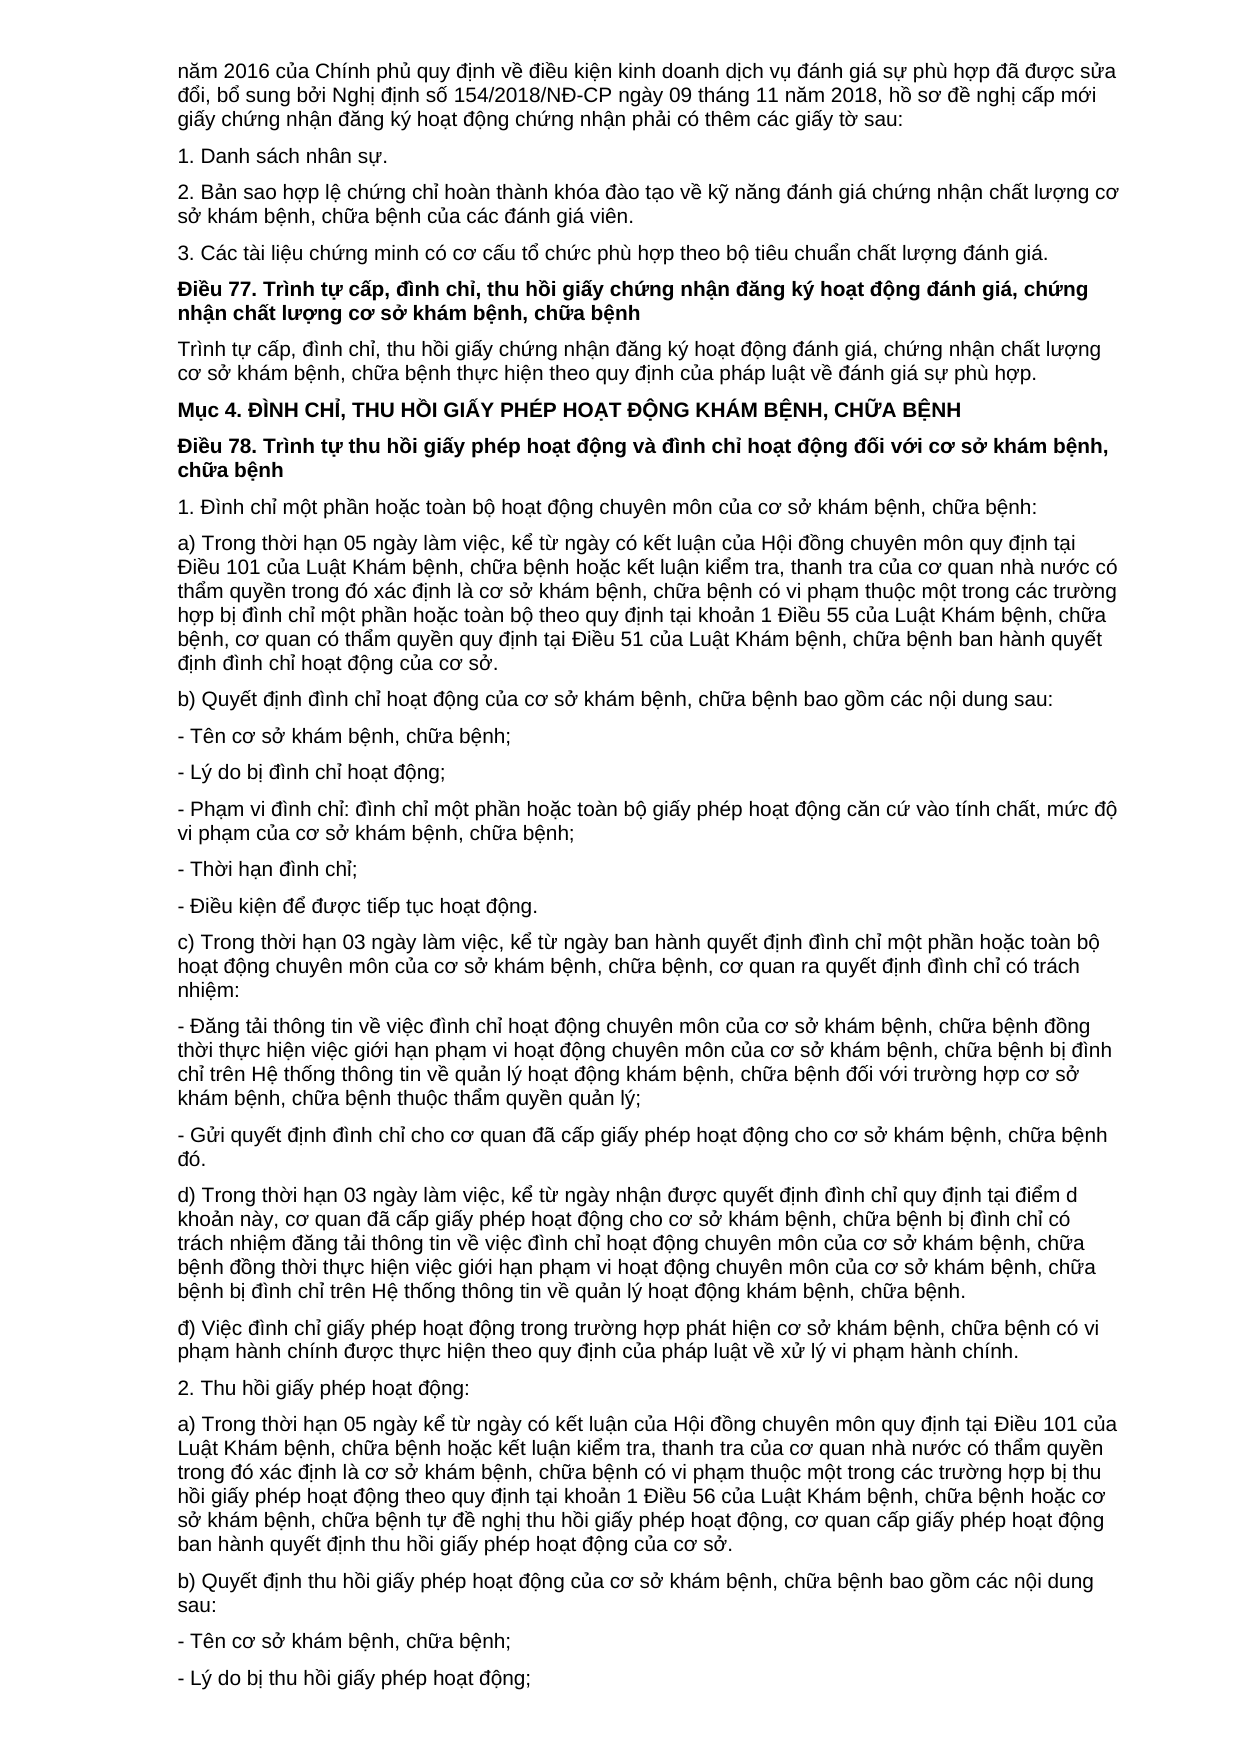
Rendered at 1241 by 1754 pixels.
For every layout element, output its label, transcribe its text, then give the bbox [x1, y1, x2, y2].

text b) Quyết định đình chỉ hoạt động của cơ sở khám bệnh, chữa bệnh bao gồm các nội dung sau: [177, 687, 1122, 711]
text - Tên cơ sở khám bệnh, chữa bệnh; [177, 1629, 1122, 1653]
text - Đăng tải thông tin về việc đình chỉ hoạt động chuyên môn của cơ sở khám bệnh, chữa bệnh đồng thời thực hiện việc giới hạn phạm vi hoạt động chuyên môn của cơ sở khám bệnh, chữa bệnh bị đình chỉ trên Hệ thống thông tin về quản lý hoạt động khám bệnh, chữa bệnh đối với trường hợp cơ sở khám bệnh, chữa bệnh thuộc thẩm quyền quản lý; [177, 1014, 1122, 1110]
text Điều 78. Trình tự thu hồi giấy phép hoạt động và đình chỉ hoạt động đối với cơ sở khám bệnh, chữa bệnh [177, 434, 1122, 482]
text - Lý do bị đình chỉ hoạt động; [177, 760, 1122, 784]
text c) Trong thời hạn 03 ngày làm việc, kể từ ngày ban hành quyết định đình chỉ một phần hoặc toàn bộ hoạt động chuyên môn của cơ sở khám bệnh, chữa bệnh, cơ quan ra quyết định đình chỉ có trách nhiệm: [177, 930, 1122, 1002]
text 2. Bản sao hợp lệ chứng chỉ hoàn thành khóa đào tạo về kỹ năng đánh giá chứng nhận chất lượng cơ sở khám bệnh, chữa bệnh của các đánh giá viên. [177, 180, 1122, 228]
text - Phạm vi đình chỉ: đình chỉ một phần hoặc toàn bộ giấy phép hoạt động căn cứ vào tính chất, mức độ vi phạm của cơ sở khám bệnh, chữa bệnh; [177, 797, 1122, 844]
text - Lý do bị thu hồi giấy phép hoạt động; [177, 1665, 1122, 1689]
text - Điều kiện để được tiếp tục hoạt động. [177, 893, 1122, 917]
text a) Trong thời hạn 05 ngày kể từ ngày có kết luận của Hội đồng chuyên môn quy định tại Điều 101 của Luật Khám bệnh, chữa bệnh hoặc kết luận kiểm tra, thanh tra của cơ quan nhà nước có thẩm quyền trong đó xác định là cơ sở khám bệnh, chữa bệnh có vi phạm thuộc một trong các trường hợp bị thu hồi giấy phép hoạt động theo quy định tại khoản 1 Điều 56 của Luật Khám bệnh, chữa bệnh hoặc cơ sở khám bệnh, chữa bệnh tự đề nghị thu hồi giấy phép hoạt động, cơ quan cấp giấy phép hoạt động ban hành quyết định thu hồi giấy phép hoạt động của cơ sở. [177, 1412, 1122, 1556]
text 1. Danh sách nhân sự. [177, 143, 1122, 167]
text Mục 4. ĐÌNH CHỈ, THU HỒI GIẤY PHÉP HOẠT ĐỘNG KHÁM BỆNH, CHỮA BỆNH [177, 398, 1122, 422]
text 3. Các tài liệu chứng minh có cơ cấu tổ chức phù hợp theo bộ tiêu chuẩn chất lượng đánh giá. [177, 240, 1122, 264]
text b) Quyết định thu hồi giấy phép hoạt động của cơ sở khám bệnh, chữa bệnh bao gồm các nội dung sau: [177, 1568, 1122, 1616]
text - Gửi quyết định đình chỉ cho cơ quan đã cấp giấy phép hoạt động cho cơ sở khám bệnh, chữa bệnh đó. [177, 1123, 1122, 1171]
text 1. Đình chỉ một phần hoặc toàn bộ hoạt động chuyên môn của cơ sở khám bệnh, chữa bệnh: [177, 494, 1122, 518]
text Điều 77. Trình tự cấp, đình chỉ, thu hồi giấy chứng nhận đăng ký hoạt động đánh giá, chứng nhận chất lượng cơ sở khám bệnh, chữa bệnh [177, 277, 1122, 325]
text d) Trong thời hạn 03 ngày làm việc, kể từ ngày nhận được quyết định đình chỉ quy định tại điểm d khoản này, cơ quan đã cấp giấy phép hoạt động cho cơ sở khám bệnh, chữa bệnh bị đình chỉ có trách nhiệm đăng tải thông tin về việc đình chỉ hoạt động chuyên môn của cơ sở khám bệnh, chữa bệnh đồng thời thực hiện việc giới hạn phạm vi hoạt động chuyên môn của cơ sở khám bệnh, chữa bệnh bị đình chỉ trên Hệ thống thông tin về quản lý hoạt động khám bệnh, chữa bệnh. [177, 1183, 1122, 1303]
text - Thời hạn đình chỉ; [177, 857, 1122, 881]
text 2. Thu hồi giấy phép hoạt động: [177, 1376, 1122, 1400]
text đ) Việc đình chỉ giấy phép hoạt động trong trường hợp phát hiện cơ sở khám bệnh, chữa bệnh có vi phạm hành chính được thực hiện theo quy định của pháp luật về xử lý vi phạm hành chính. [177, 1315, 1122, 1363]
text - Tên cơ sở khám bệnh, chữa bệnh; [177, 724, 1122, 748]
text Trình tự cấp, đình chỉ, thu hồi giấy chứng nhận đăng ký hoạt động đánh giá, chứng nhận chất lượng cơ sở khám bệnh, chữa bệnh thực hiện theo quy định của pháp luật về đánh giá sự phù hợp. [177, 337, 1122, 385]
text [177, 59, 1122, 131]
text a) Trong thời hạn 05 ngày làm việc, kể từ ngày có kết luận của Hội đồng chuyên môn quy định tại Điều 101 của Luật Khám bệnh, chữa bệnh hoặc kết luận kiểm tra, thanh tra của cơ quan nhà nước có thẩm quyền trong đó xác định là cơ sở khám bệnh, chữa bệnh có vi phạm thuộc một trong các trường hợp bị đình chỉ một phần hoặc toàn bộ theo quy định tại khoản 1 Điều 55 của Luật Khám bệnh, chữa bệnh, cơ quan có thẩm quyền quy định tại Điều 51 của Luật Khám bệnh, chữa bệnh ban hành quyết định đình chỉ hoạt động của cơ sở. [177, 531, 1122, 675]
